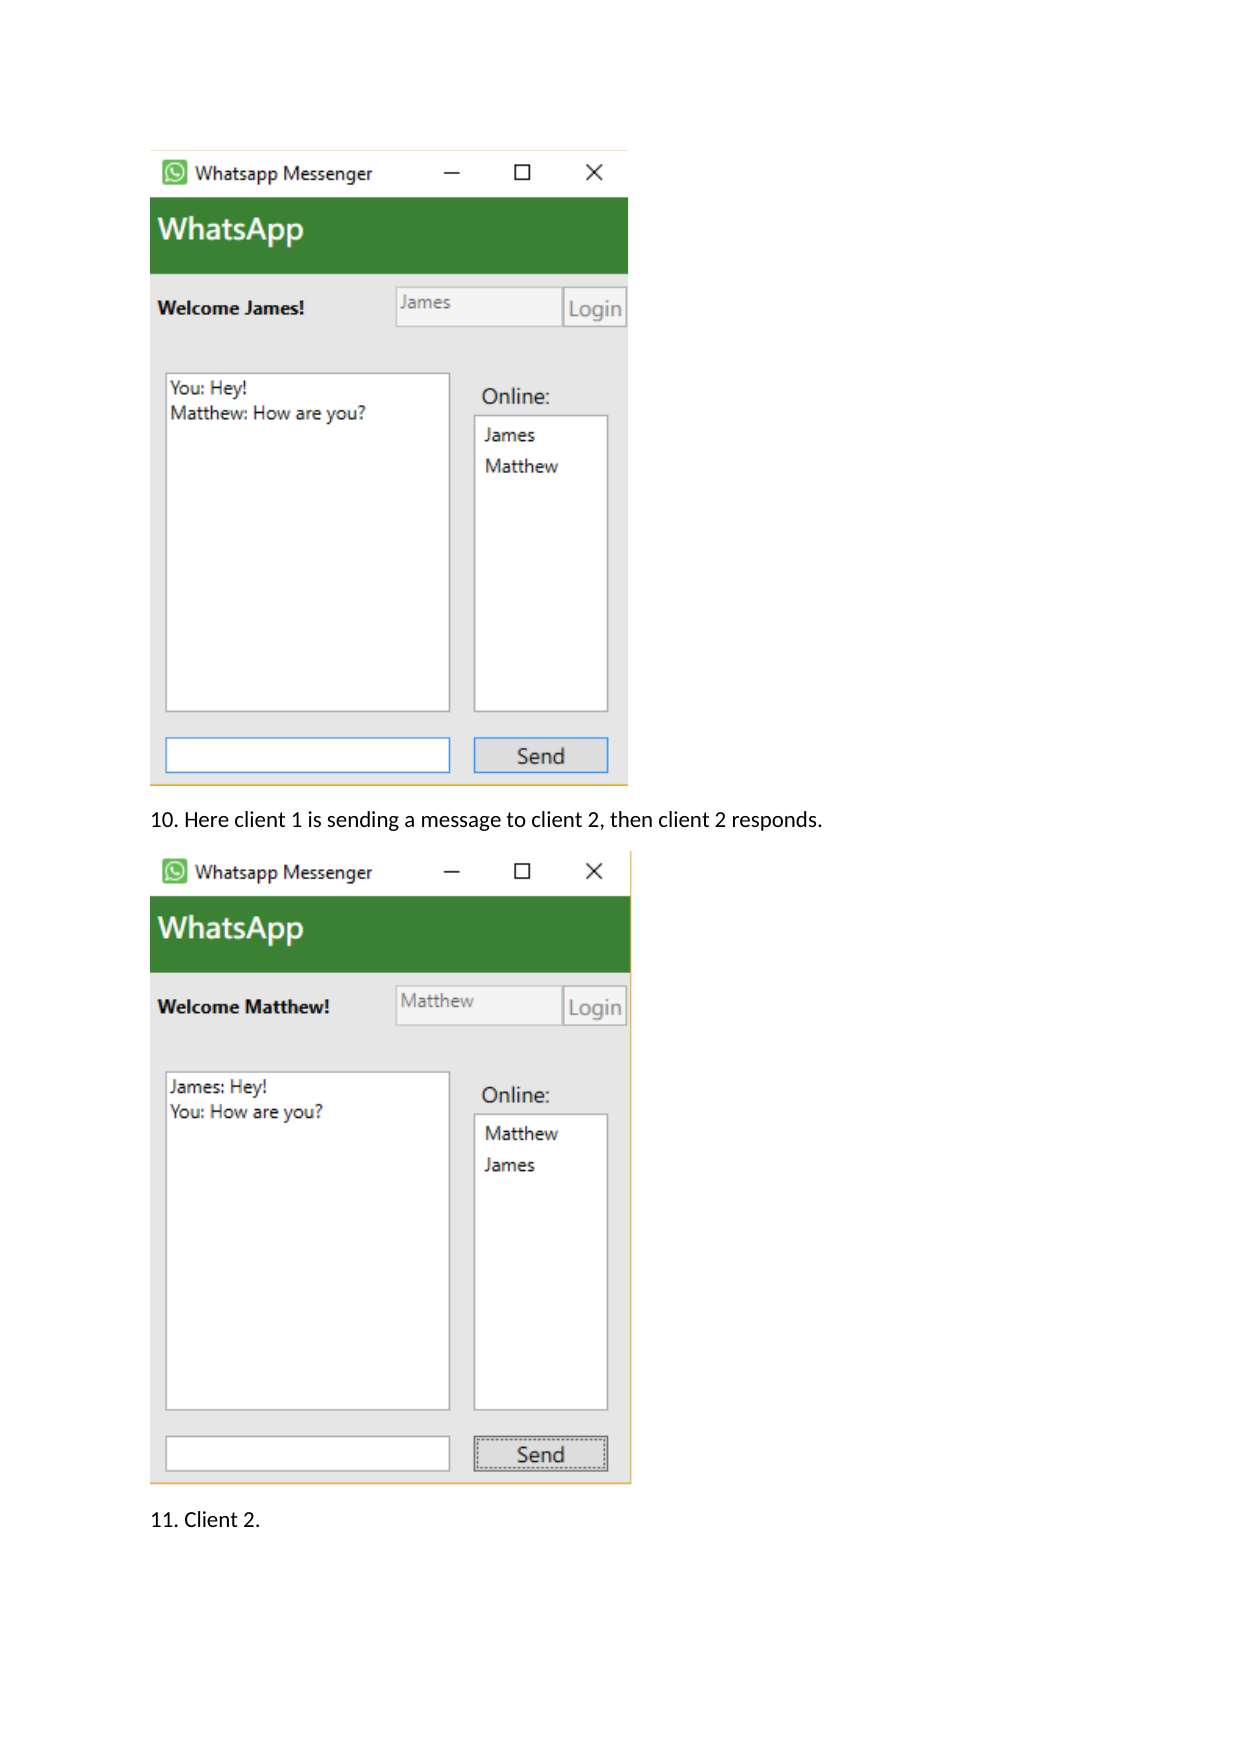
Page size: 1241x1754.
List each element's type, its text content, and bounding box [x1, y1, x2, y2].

text 10. Here client 1 is sending a message to client 2, then client 2 responds. [150, 805, 1090, 833]
picture [150, 150, 629, 786]
picture [150, 851, 632, 1486]
text 11. Client 2. [150, 1505, 1090, 1533]
